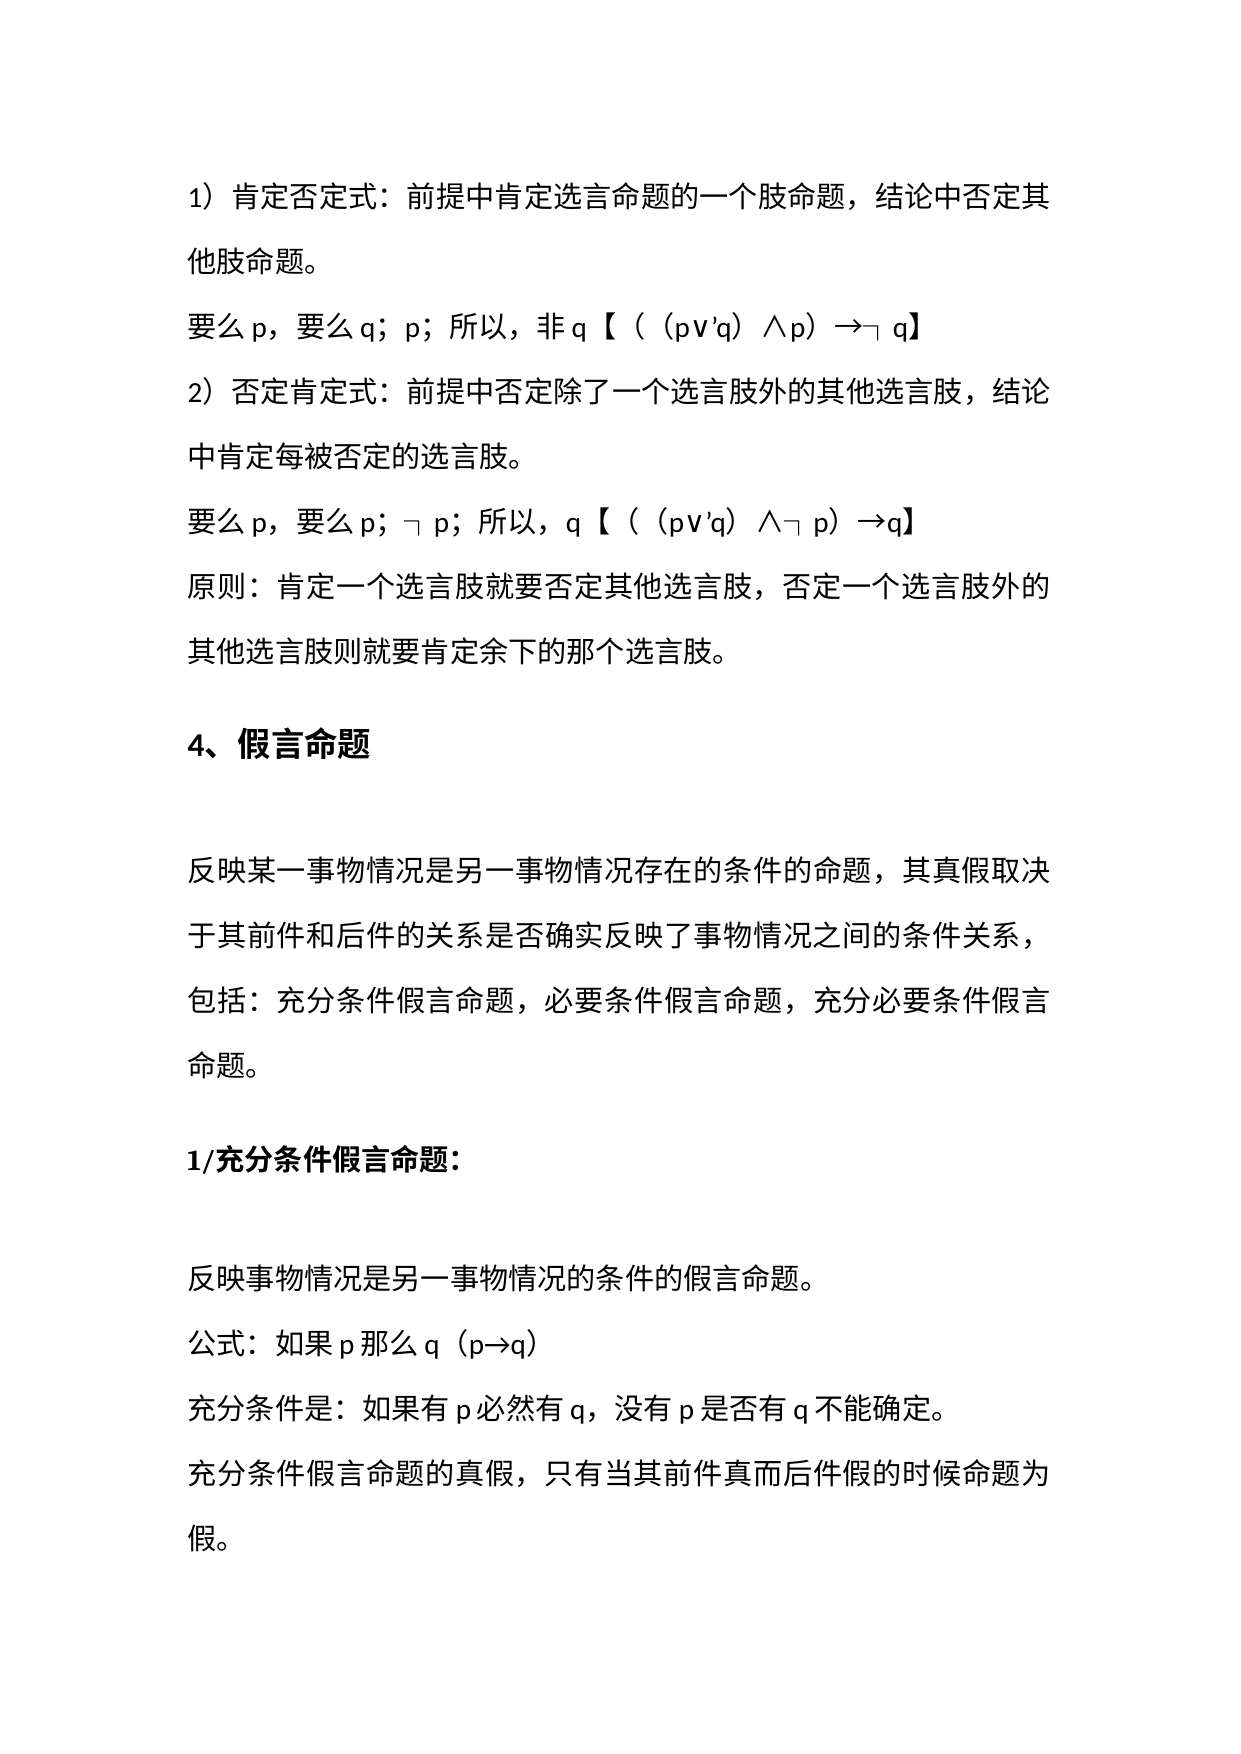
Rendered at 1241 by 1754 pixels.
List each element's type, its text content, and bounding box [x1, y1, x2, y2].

text 充分条件是：如果有p必然有q，没有p是否有q不能确定。 [187, 1374, 1053, 1439]
text 充分条件假言命题的真假，只有当其前件真而后件假的时候命题为假。 [187, 1439, 1053, 1569]
text 原则：肯定一个选言肢就要否定其他选言肢，否定一个选言肢外的其他选言肢则就要肯定余下的那个选言肢。 [187, 552, 1053, 682]
text 1）肯定否定式：前提中肯定选言命题的一个肢命题，结论中否定其他肢命题。 [187, 162, 1053, 292]
subtitle 1/充分条件假言命题： [187, 1125, 1053, 1190]
text 反映事物情况是另一事物情况的条件的假言命题。 [187, 1244, 1053, 1309]
text 要么p，要么p；┐p；所以，q【（（p∨’q）∧┐p）→q】 [187, 487, 1053, 552]
subtitle 4、假言命题 [187, 709, 1053, 774]
text 公式：如果p那么q（p→q） [187, 1309, 1053, 1374]
text 要么p，要么q；p；所以，非q【（（p∨’q）∧p）→┐q】 [187, 292, 1053, 357]
text 反映某一事物情况是另一事物情况存在的条件的命题，其真假取决于其前件和后件的关系是否确实反映了事物情况之间的条件关系，包括：充分条件假言命题，必要条件假言命题，充分必要条件假言命题。 [187, 836, 1053, 1096]
text 2）否定肯定式：前提中否定除了一个选言肢外的其他选言肢，结论中肯定每被否定的选言肢。 [187, 357, 1053, 487]
